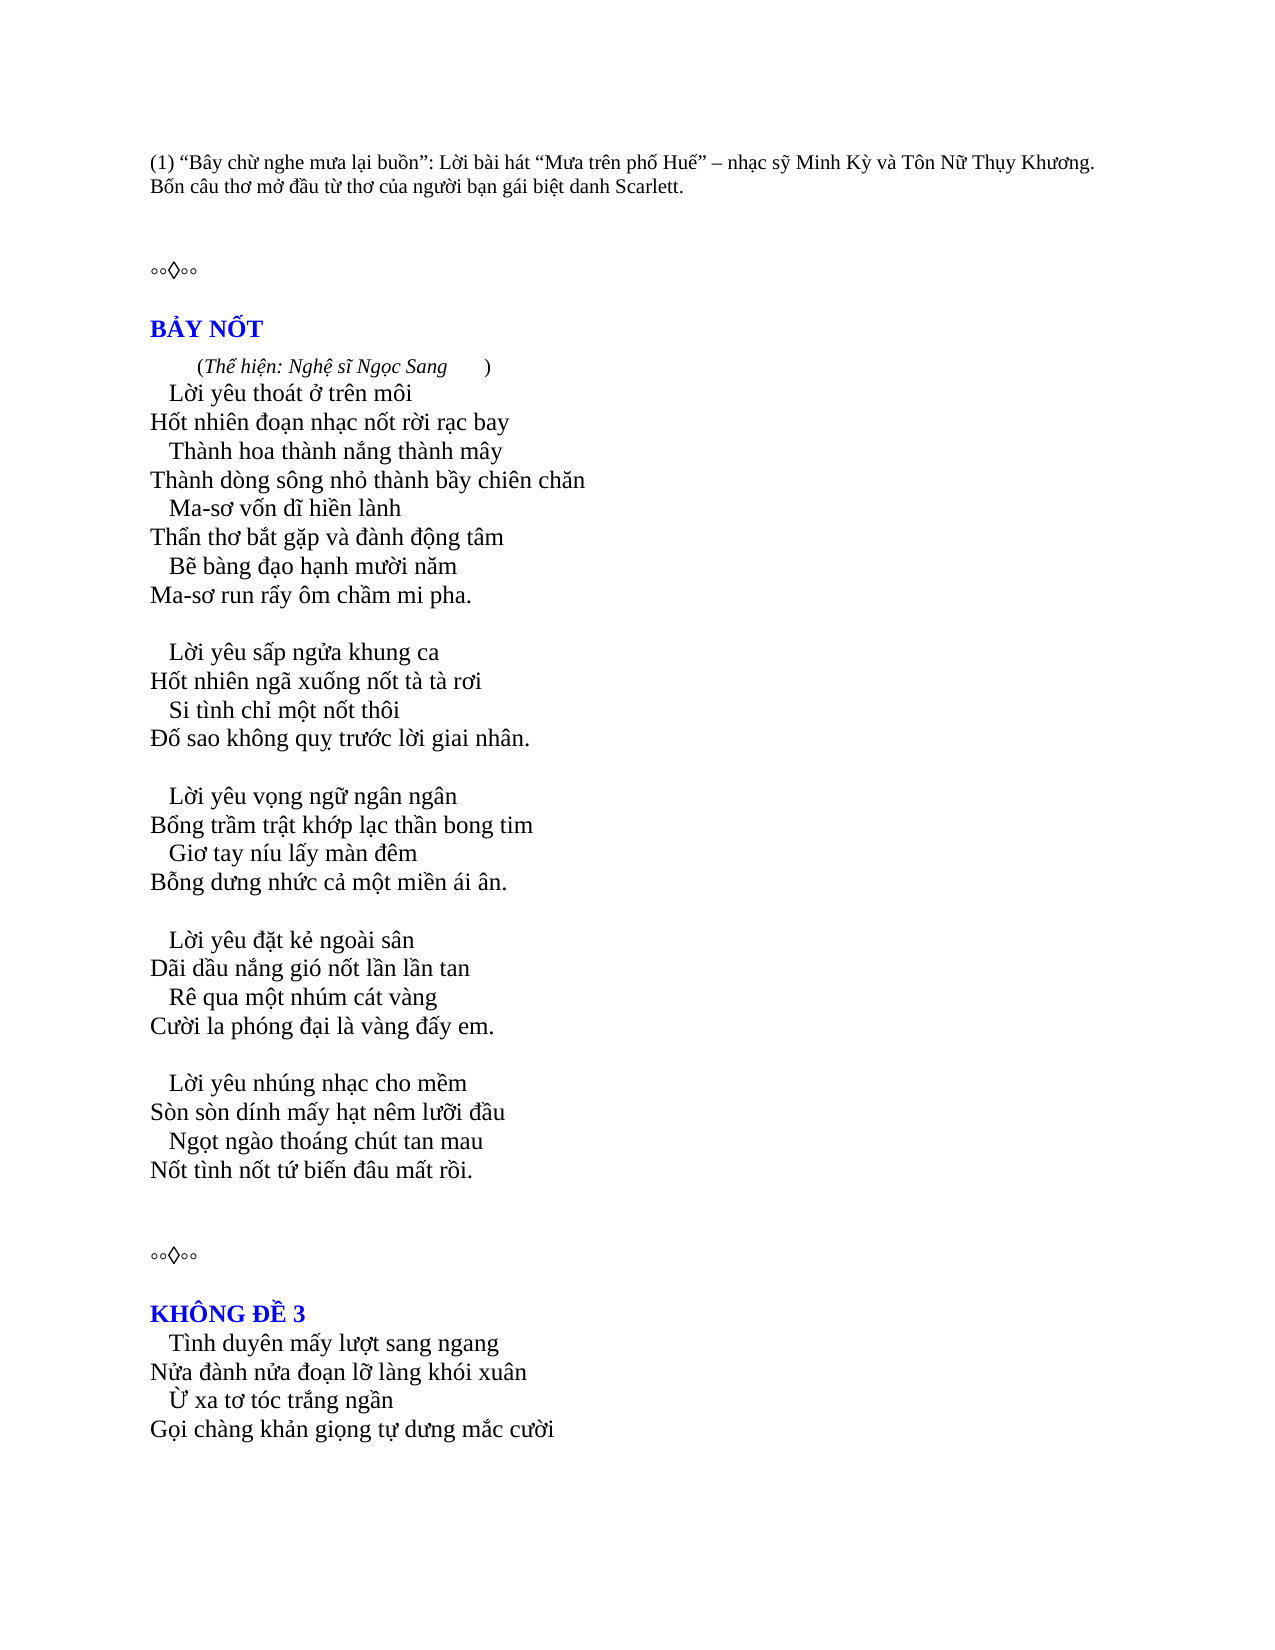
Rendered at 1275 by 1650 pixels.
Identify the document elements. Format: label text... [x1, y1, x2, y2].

text ◦◦◊◦◦ [150, 1213, 1125, 1270]
text BẢY NỐT (Thể hiện: Nghệ sĩ Ngọc Sang ) Lời yêu thoát ở trên môi Hốt nhiên đoạn nhạc nốt rời rạc bay Thành hoa thành nắng thành mây Thành dòng sông nhỏ thành bầy chiên chăn Ma-sơ vốn dĩ hiền lành Thẩn thơ bắt gặp và đành động tâm Bẽ bàng đạo hạnh mười năm Ma-sơ run rẩy ôm chầm mi pha. Lời yêu sấp ngửa khung ca Hốt nhiên ngã xuống nốt tà tà rơi Si tình chỉ một nốt thôi Đố sao không quỵ trước lời giai nhân. Lời yêu vọng ngữ ngân ngân Bổng trầm trật khớp lạc thần bong tim Giơ tay níu lấy màn đêm Bỗng dưng nhức cả một miền ái ân. Lời yêu đặt kẻ ngoài sân Dãi dầu nắng gió nốt lần lần tan Rê qua một nhúm cát vàng Cười la phóng đại là vàng đấy em. Lời yêu nhúng nhạc cho mềm Sòn sòn dính mấy hạt nêm lưỡi đầu Ngọt ngào thoáng chút tan mau Nốt tình nốt tứ biến đâu mất rồi. [150, 314, 1125, 1183]
text ◦◦◊◦◦ [150, 227, 1125, 285]
